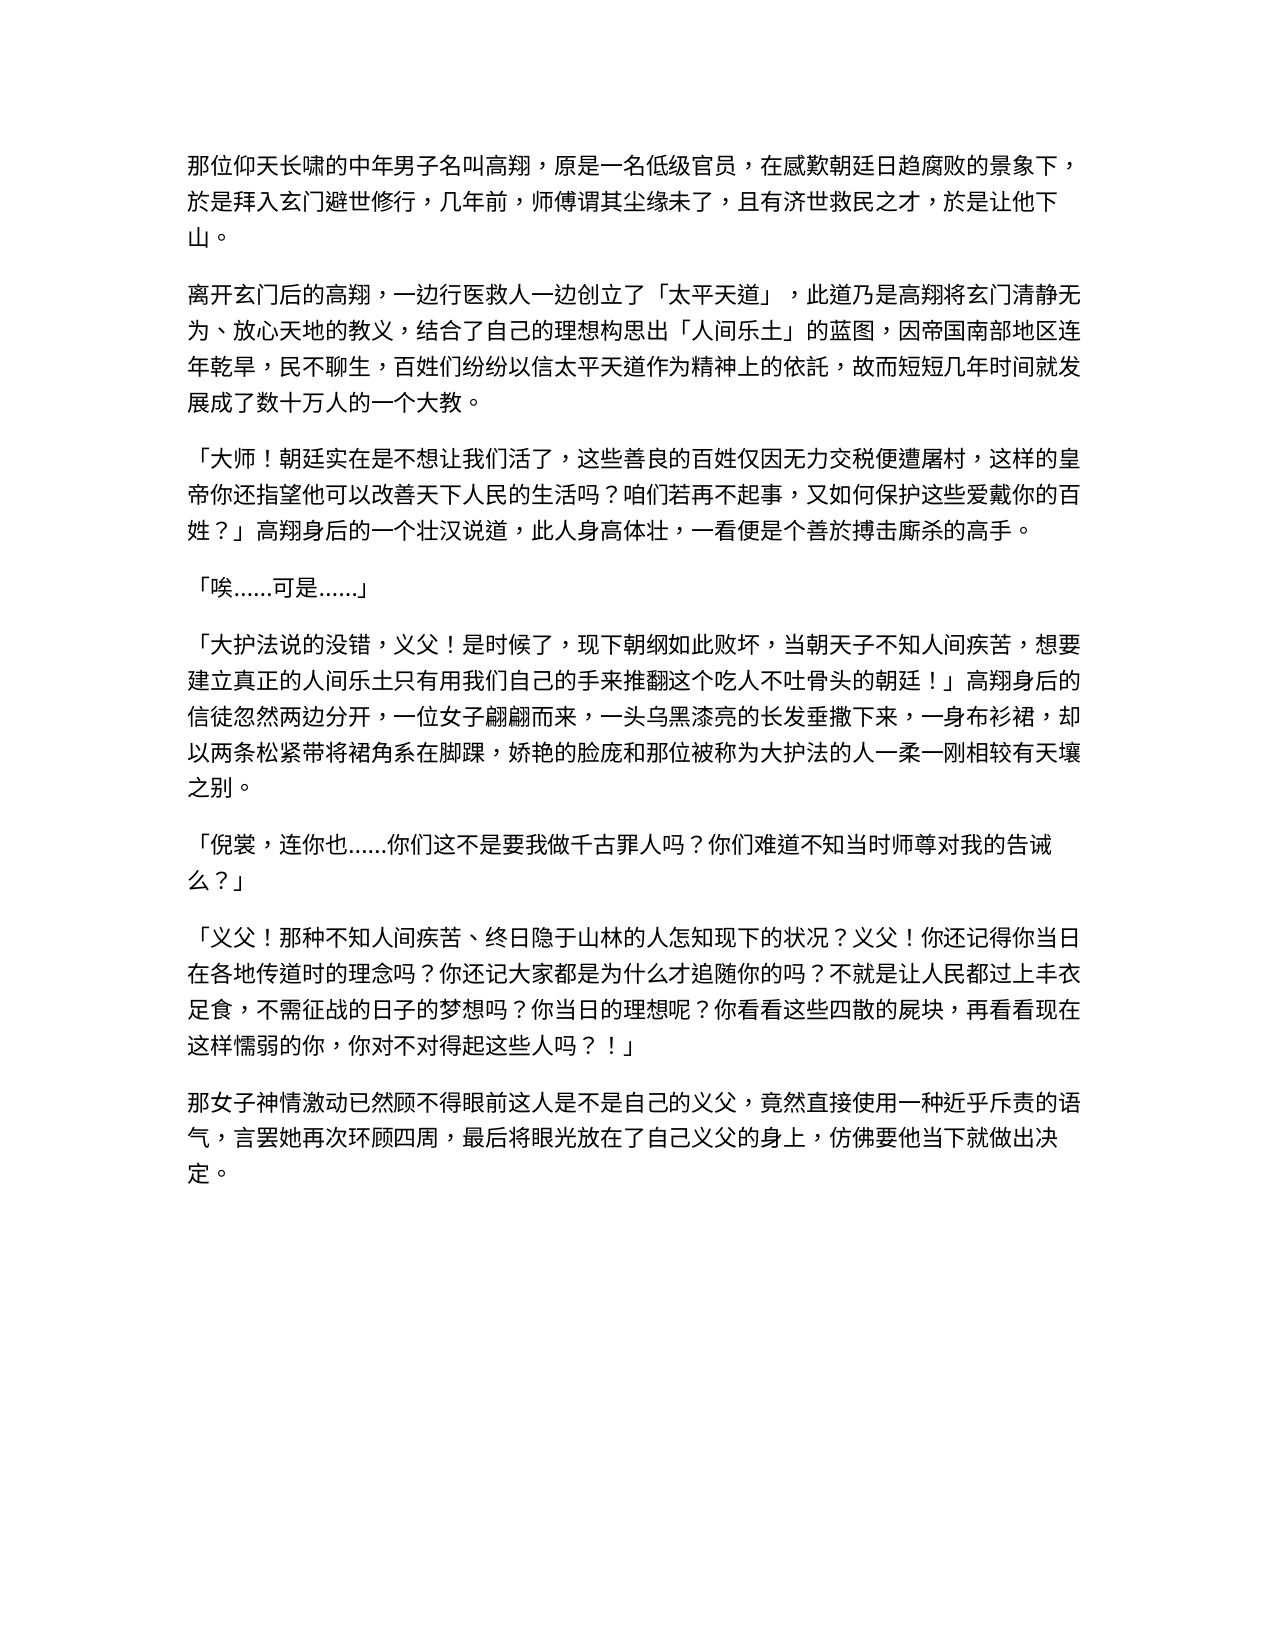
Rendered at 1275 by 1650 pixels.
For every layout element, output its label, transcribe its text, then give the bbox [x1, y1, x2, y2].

text 「大师！朝廷实在是不想让我们活了，这些善良的百姓仅因无力交税便遭屠村，这样的皇帝你还指望他可以改善天下人民的生活吗？咱们若再不起事，又如何保护这些爱戴你的百姓？」高翔身后的一个壮汉说道，此人身高体壮，一看便是个善於搏击廝杀的高手。 [187, 443, 1087, 546]
text 「唉……可是……」 [187, 572, 1087, 603]
text 「大护法说的没错，义父！是时候了，现下朝纲如此败坏，当朝天子不知人间疾苦，想要建立真正的人间乐土只有用我们自己的手来推翻这个吃人不吐骨头的朝廷！」高翔身后的信徒忽然两边分开，一位女子翩翩而来，一头乌黑漆亮的长发垂撒下来，一身布衫裙，却以两条松紧带将裙角系在脚踝，娇艳的脸庞和那位被称为大护法的人一柔一刚相较有天壤之别。 [187, 629, 1087, 804]
text 「义父！那种不知人间疾苦、终日隐于山林的人怎知现下的状况？义父！你还记得你当日在各地传道时的理念吗？你还记大家都是为什么才追随你的吗？不就是让人民都过上丰衣足食，不需征战的日子的梦想吗？你当日的理想呢？你看看这些四散的屍块，再看看现在这样懦弱的你，你对不对得起这些人吗？！」 [187, 922, 1087, 1061]
text 那女子神情激动已然顾不得眼前这人是不是自己的义父，竟然直接使用一种近乎斥责的语气，言罢她再次环顾四周，最后将眼光放在了自己义父的身上，仿佛要他当下就做出决定。 [187, 1086, 1087, 1189]
text 那位仰天长啸的中年男子名叫高翔，原是一名低级官员，在感歎朝廷日趋腐败的景象下，於是拜入玄门避世修行，几年前，师傅谓其尘缘未了，且有济世救民之才，於是让他下山。 [187, 150, 1087, 253]
text 「倪裳，连你也……你们这不是要我做千古罪人吗？你们难道不知当时师尊对我的告诫么？」 [187, 829, 1087, 896]
text 离开玄门后的高翔，一边行医救人一边创立了「太平天道」，此道乃是高翔将玄门清静无为、放心天地的教义，结合了自己的理想构思出「人间乐土」的蓝图，因帝国南部地区连年乾旱，民不聊生，百姓们纷纷以信太平天道作为精神上的依託，故而短短几年时间就发展成了数十万人的一个大教。 [187, 279, 1087, 418]
